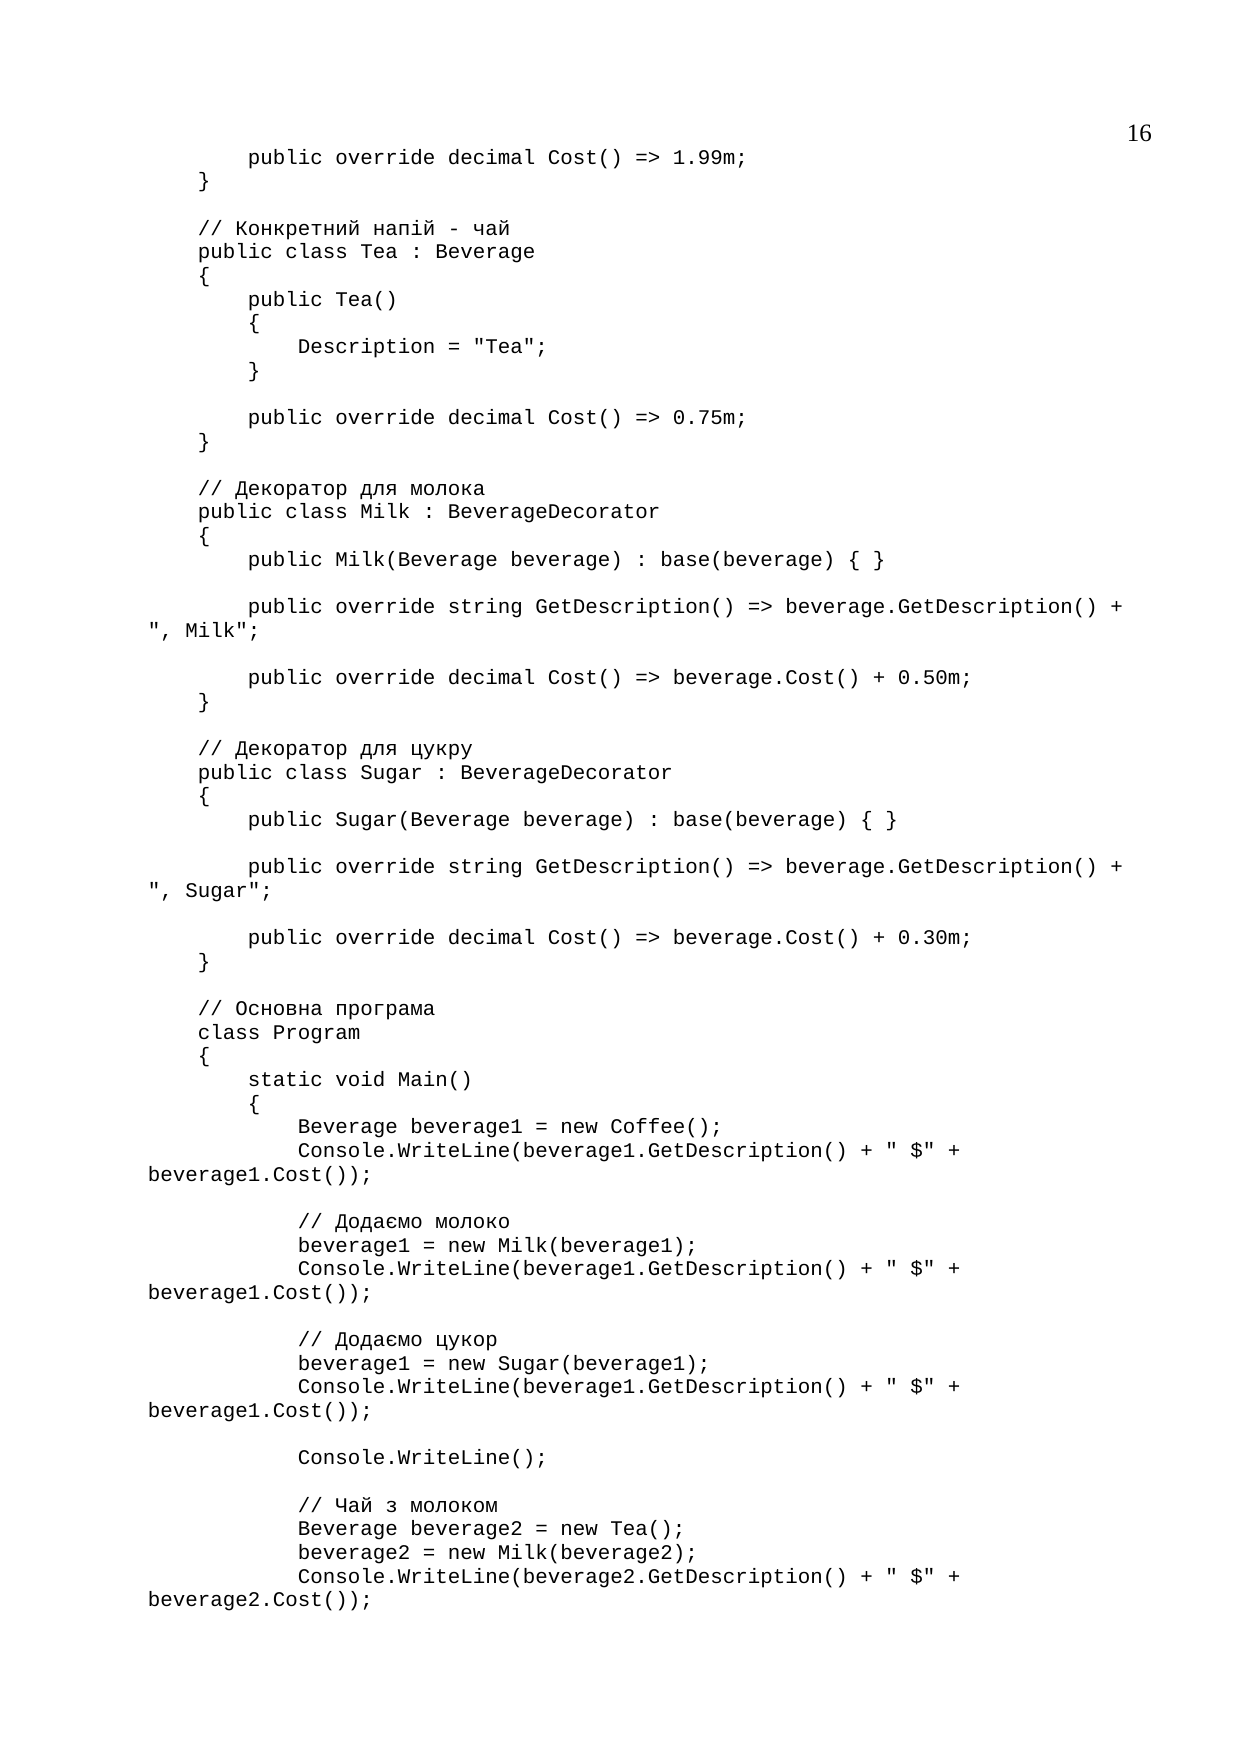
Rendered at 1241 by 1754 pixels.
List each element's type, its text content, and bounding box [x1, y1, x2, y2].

text // Додаємо цукор [148, 1329, 1152, 1353]
text } [148, 691, 1152, 714]
text Console.WriteLine(beverage2.GetDescription() + " $" + beverage2.Cost()); [148, 1566, 1152, 1613]
text public class Tea : Beverage [148, 241, 1152, 265]
text beverage2 = new Milk(beverage2); [148, 1542, 1152, 1566]
text } [148, 360, 1152, 383]
text public override string GetDescription() => beverage.GetDescription() + ", Milk"; [148, 596, 1152, 643]
text public override decimal Cost() => 0.75m; [148, 407, 1152, 431]
text public class Sugar : BeverageDecorator [148, 762, 1152, 785]
text Beverage beverage1 = new Coffee(); [148, 1116, 1152, 1140]
text public override decimal Cost() => 1.99m; [148, 147, 1152, 171]
text class Program [148, 1022, 1152, 1045]
text Console.WriteLine(beverage1.GetDescription() + " $" + beverage1.Cost()); [148, 1376, 1152, 1424]
text Beverage beverage2 = new Tea(); [148, 1518, 1152, 1542]
text public override string GetDescription() => beverage.GetDescription() + ", Sugar"; [148, 856, 1152, 903]
text } [148, 431, 1152, 454]
text // Декоратор для молока [148, 478, 1152, 502]
text public Sugar(Beverage beverage) : base(beverage) { } [148, 809, 1152, 833]
text Console.WriteLine(); [148, 1447, 1152, 1471]
text public override decimal Cost() => beverage.Cost() + 0.50m; [148, 667, 1152, 691]
text // Основна програма [148, 998, 1152, 1022]
text static void Main() [148, 1069, 1152, 1093]
text Console.WriteLine(beverage1.GetDescription() + " $" + beverage1.Cost()); [148, 1258, 1152, 1306]
text beverage1 = new Milk(beverage1); [148, 1234, 1152, 1258]
text { [148, 1045, 1152, 1069]
text public class Milk : BeverageDecorator [148, 502, 1152, 525]
text { [148, 525, 1152, 549]
text // Декоратор для цукру [148, 738, 1152, 762]
text beverage1 = new Sugar(beverage1); [148, 1353, 1152, 1376]
text { [148, 1093, 1152, 1116]
text Description = "Tea"; [148, 336, 1152, 360]
text { [148, 312, 1152, 336]
text // Додаємо молоко [148, 1211, 1152, 1234]
text // Чай з молоком [148, 1495, 1152, 1518]
text { [148, 785, 1152, 809]
text public Tea() [148, 289, 1152, 312]
text } [148, 171, 1152, 194]
text { [148, 265, 1152, 289]
text // Конкретний напій - чай [148, 218, 1152, 241]
text public Milk(Beverage beverage) : base(beverage) { } [148, 549, 1152, 572]
text } [148, 951, 1152, 974]
text Console.WriteLine(beverage1.GetDescription() + " $" + beverage1.Cost()); [148, 1140, 1152, 1187]
text public override decimal Cost() => beverage.Cost() + 0.30m; [148, 927, 1152, 951]
